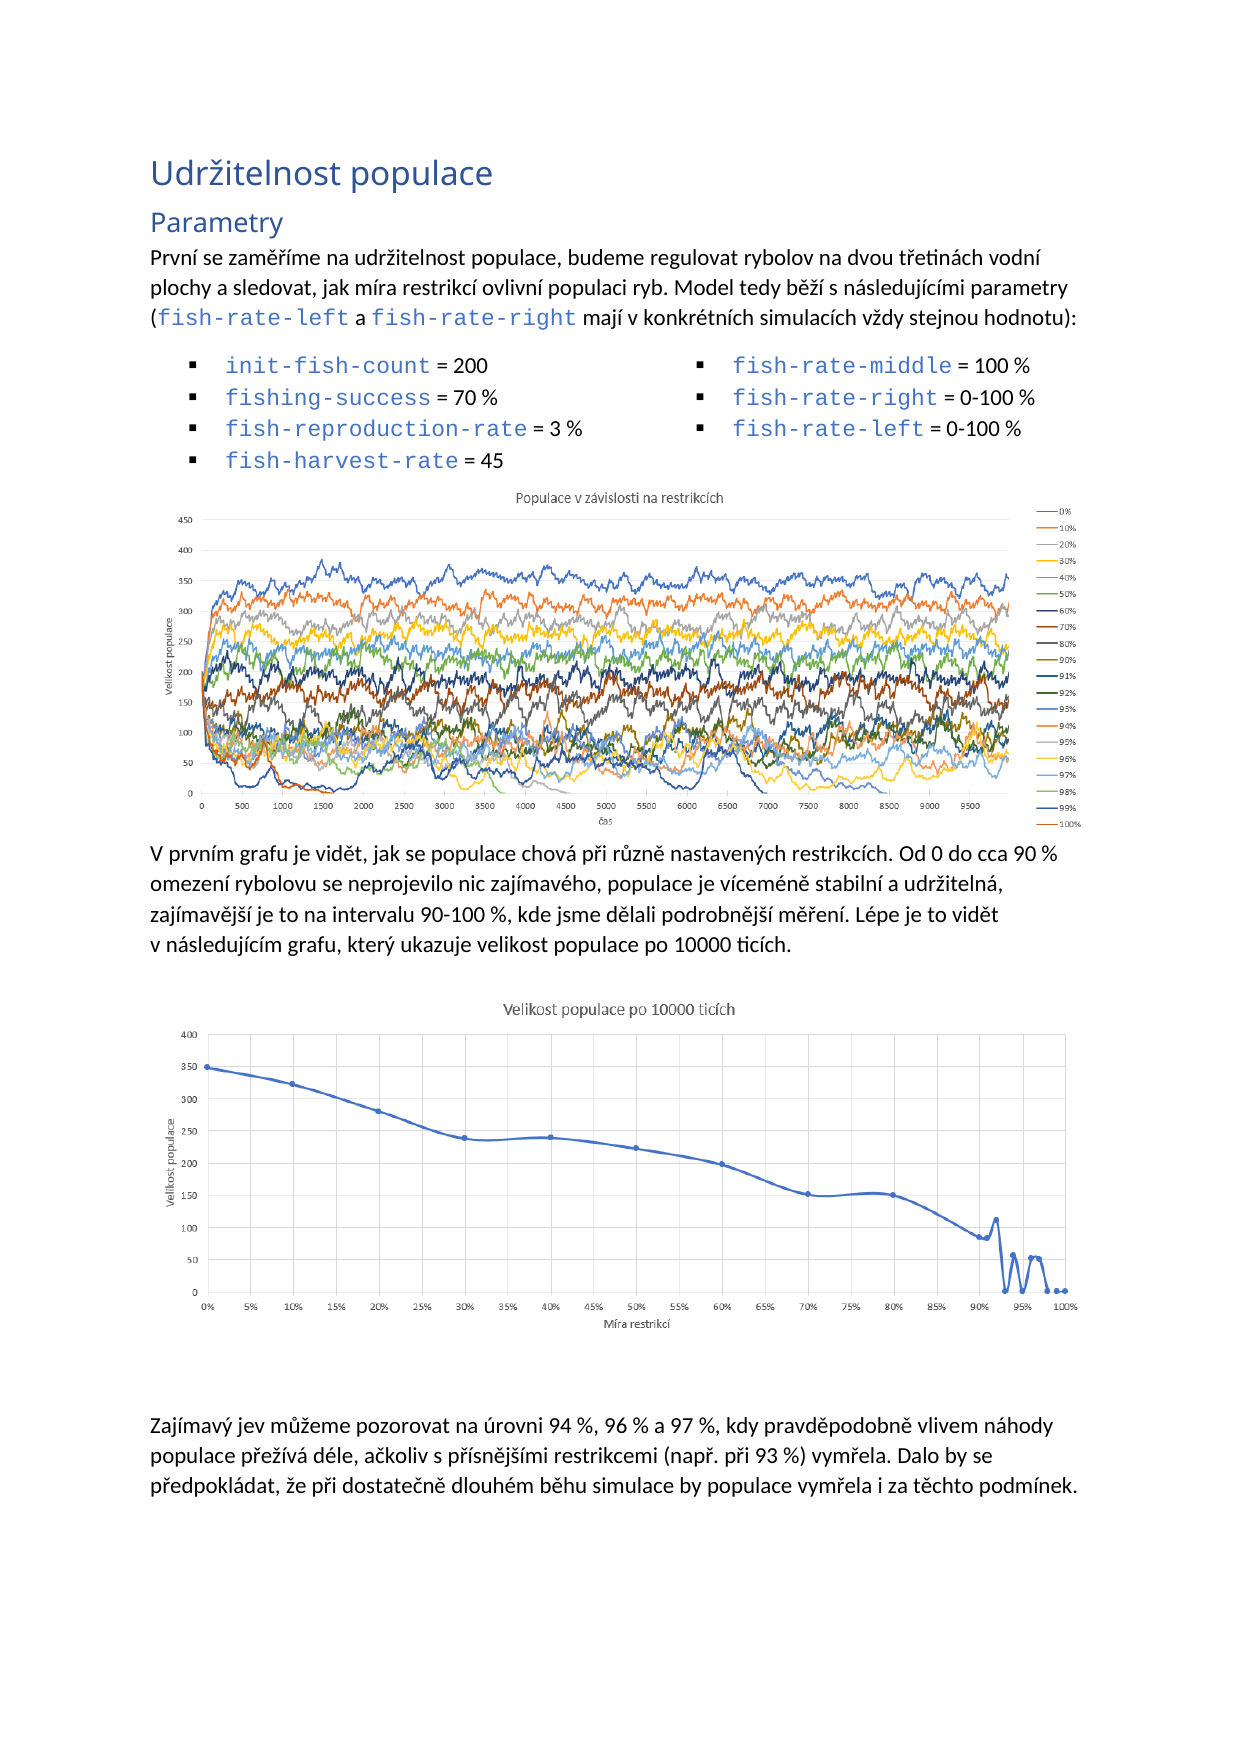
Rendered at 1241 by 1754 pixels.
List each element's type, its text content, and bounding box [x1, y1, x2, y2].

picture [150, 481, 1090, 838]
text V prvním grafu je vidět, jak se populace chová při různě nastavených restrikcích. Od 0 do cca 90 % omezení rybolovu se neprojevilo nic zajímavého, populace je víceméně stabilní a udržitelná, zajímavější je to na intervalu 90-100 %, kde jsme dělali podrobnější měření. Lépe je to vidět v následujícím grafu, který ukazuje velikost populace po 10000 ticích. [150, 838, 1090, 958]
list fish-rate-left = 0-100 % [694, 414, 1090, 443]
subtitle Parametry [150, 203, 1090, 240]
list fish-reproduction-rate = 3 % [187, 414, 583, 443]
list fish-rate-middle = 100 % [694, 351, 1090, 381]
list fish-rate-right = 0-100 % [694, 383, 1090, 412]
subtitle Udržitelnost populace [150, 150, 1090, 195]
text Zajímavý jev můžeme pozorovat na úrovni 94 %, 96 % a 97 %, kdy pravděpodobně vlivem náhody populace přežívá déle, ačkoliv s přísnějšími restrikcemi (např. při 93 %) vymřela. Dalo by se předpokládat, že při dostatečně dlouhém běhu simulace by populace vymřela i za těchto podmínek. [150, 1411, 1090, 1499]
list init-fish-count = 200 [187, 351, 583, 381]
list fish-harvest-rate = 45 [187, 446, 583, 475]
picture [148, 991, 1090, 1344]
text První se zaměříme na udržitelnost populace, budeme regulovat rybolov na dvou třetinách vodní plochy a sledovat, jak míra restrikcí ovlivní populaci ryb. Model tedy běží s následujícími parametry (fish-rate-left a fish-rate-right mají v konkrétních simulacích vždy stejnou hodnotu): [150, 243, 1090, 332]
list fishing-success = 70 % [187, 383, 583, 412]
